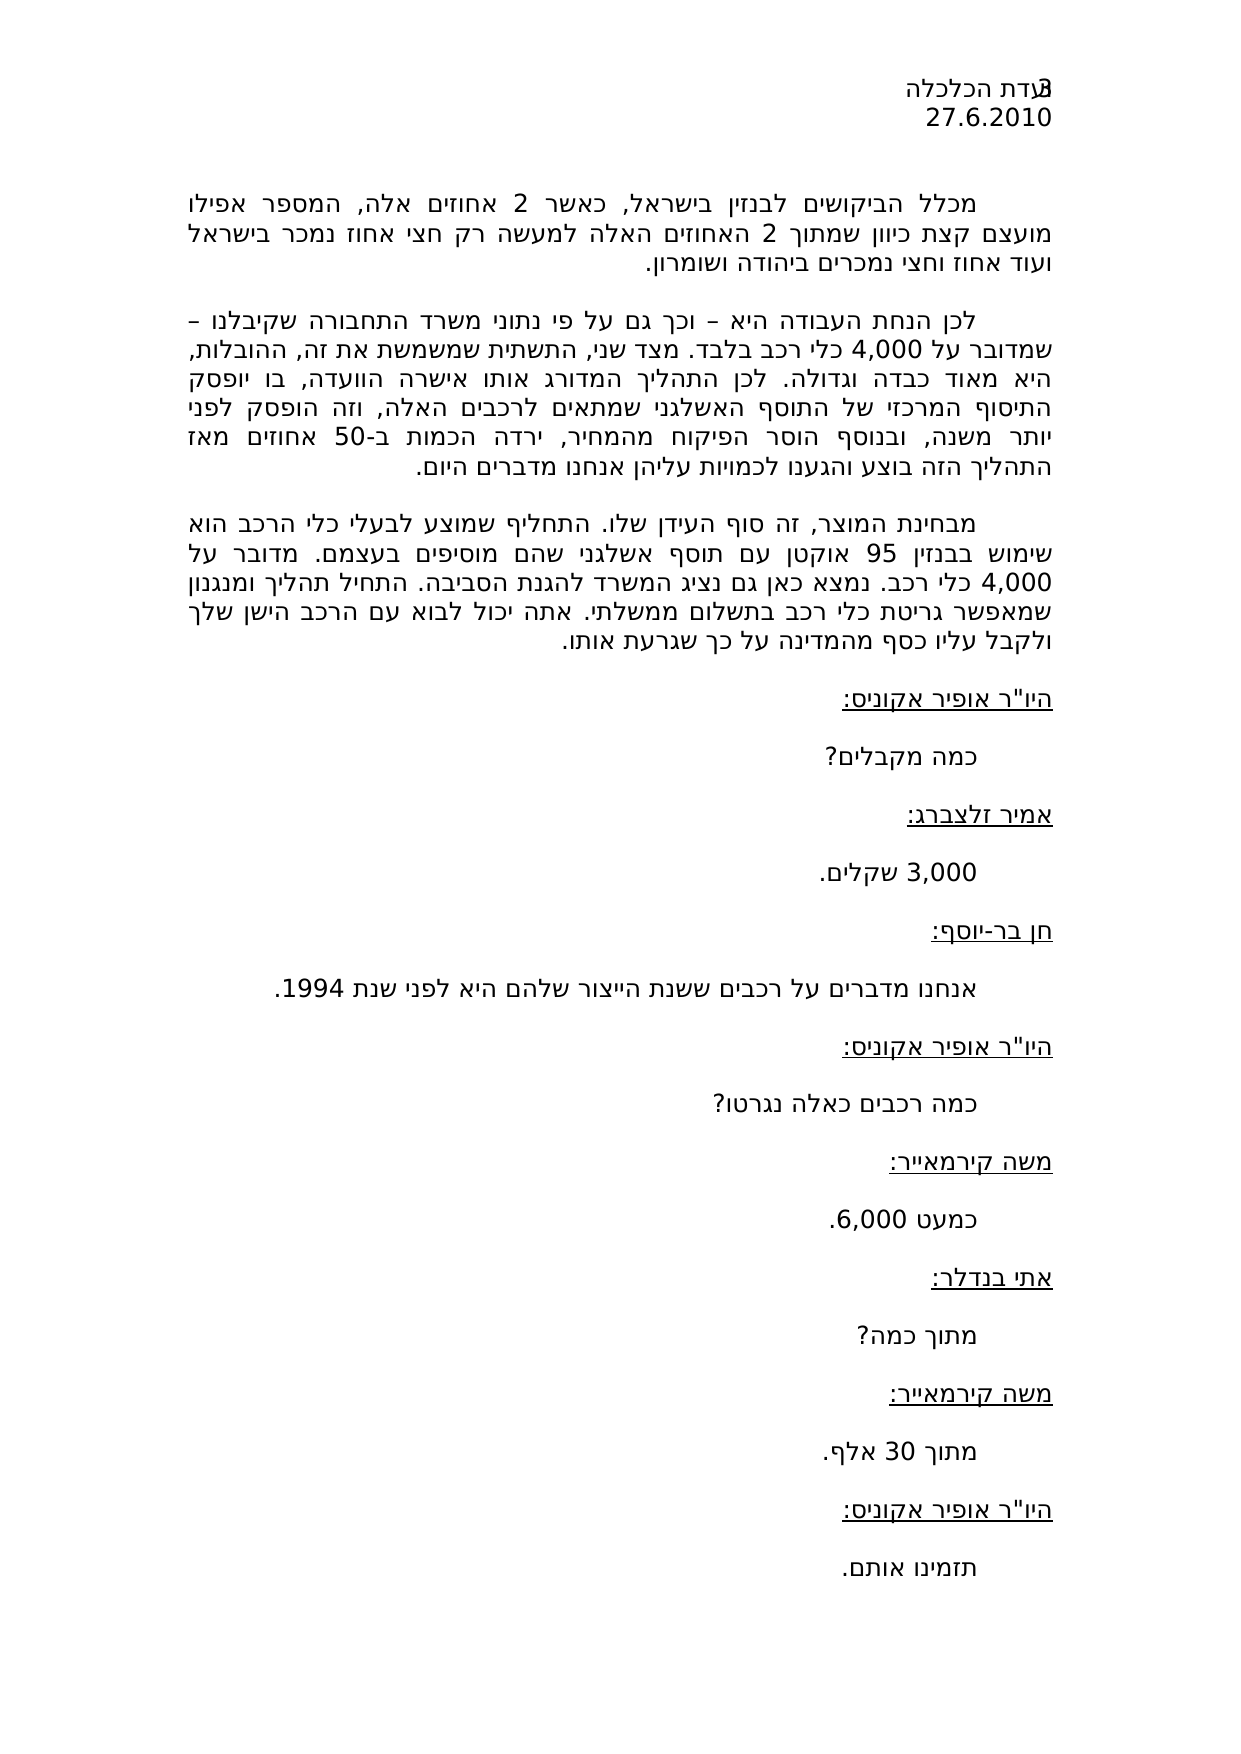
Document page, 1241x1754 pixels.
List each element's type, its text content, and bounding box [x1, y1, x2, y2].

text 3,000 שקלים. [187, 858, 1053, 887]
text אמיר זלצברג: [187, 800, 1053, 829]
text משה קירמאייר: [187, 1147, 1053, 1177]
text אתי בנדלר: [187, 1263, 1053, 1292]
text היו"ר אופיר אקוניס: [187, 1032, 1053, 1061]
text מכלל הביקושים לבנזין בישראל, כאשר 2 אחוזים אלה, המספר אפילו מועצם קצת כיוון שמתוך 2 האחוזים האלה למעשה רק חצי אחוז נמכר בישראל ועוד אחוז וחצי נמכרים ביהודה ושומרון. [187, 189, 1053, 277]
text משה קירמאייר: [187, 1379, 1053, 1408]
text היו"ר אופיר אקוניס: [187, 684, 1053, 713]
text חן בר-יוסף: [187, 916, 1053, 945]
text מבחינת המוצר, זה סוף העידן שלו. התחליף שמוצע לבעלי כלי הרכב הוא שימוש בבנזין 95 אוקטן עם תוסף אשלגני שהם מוסיפים בעצמם. מדובר על 4,000 כלי רכב. נמצא כאן גם נציג המשרד להגנת הסביבה. התחיל תהליך ומנגנון שמאפשר גריטת כלי רכב בתשלום ממשלתי. אתה יכול לבוא עם הרכב הישן שלך ולקבל עליו כסף מהמדינה על כך שגרעת אותו. [187, 509, 1053, 655]
text מתוך 30 אלף. [187, 1437, 1053, 1466]
text כמעט 6,000. [187, 1205, 1053, 1234]
text מתוך כמה? [187, 1321, 1053, 1350]
text אנחנו מדברים על רכבים ששנת הייצור שלהם היא לפני שנת 1994. [187, 974, 1053, 1003]
text היו"ר אופיר אקוניס: [187, 1495, 1053, 1524]
text לכן הנחת העבודה היא – וכך גם על פי נתוני משרד התחבורה שקיבלנו – שמדובר על 4,000 כלי רכב בלבד. מצד שני, התשתית שמשמשת את זה, ההובלות, היא מאוד כבדה וגדולה. לכן התהליך המדורג אותו אישרה הוועדה, בו יופסק התיסוף המרכזי של התוסף האשלגני שמתאים לרכבים האלה, וזה הופסק לפני יותר משנה, ובנוסף הוסר הפיקוח מהמחיר, ירדה הכמות ב-50 אחוזים מאז התהליך הזה בוצע והגענו לכמויות עליהן אנחנו מדברים היום. [187, 306, 1053, 481]
text כמה מקבלים? [187, 742, 1053, 771]
text כמה רכבים כאלה נגרטו? [187, 1089, 1053, 1119]
text תזמינו אותם. [187, 1553, 1053, 1582]
